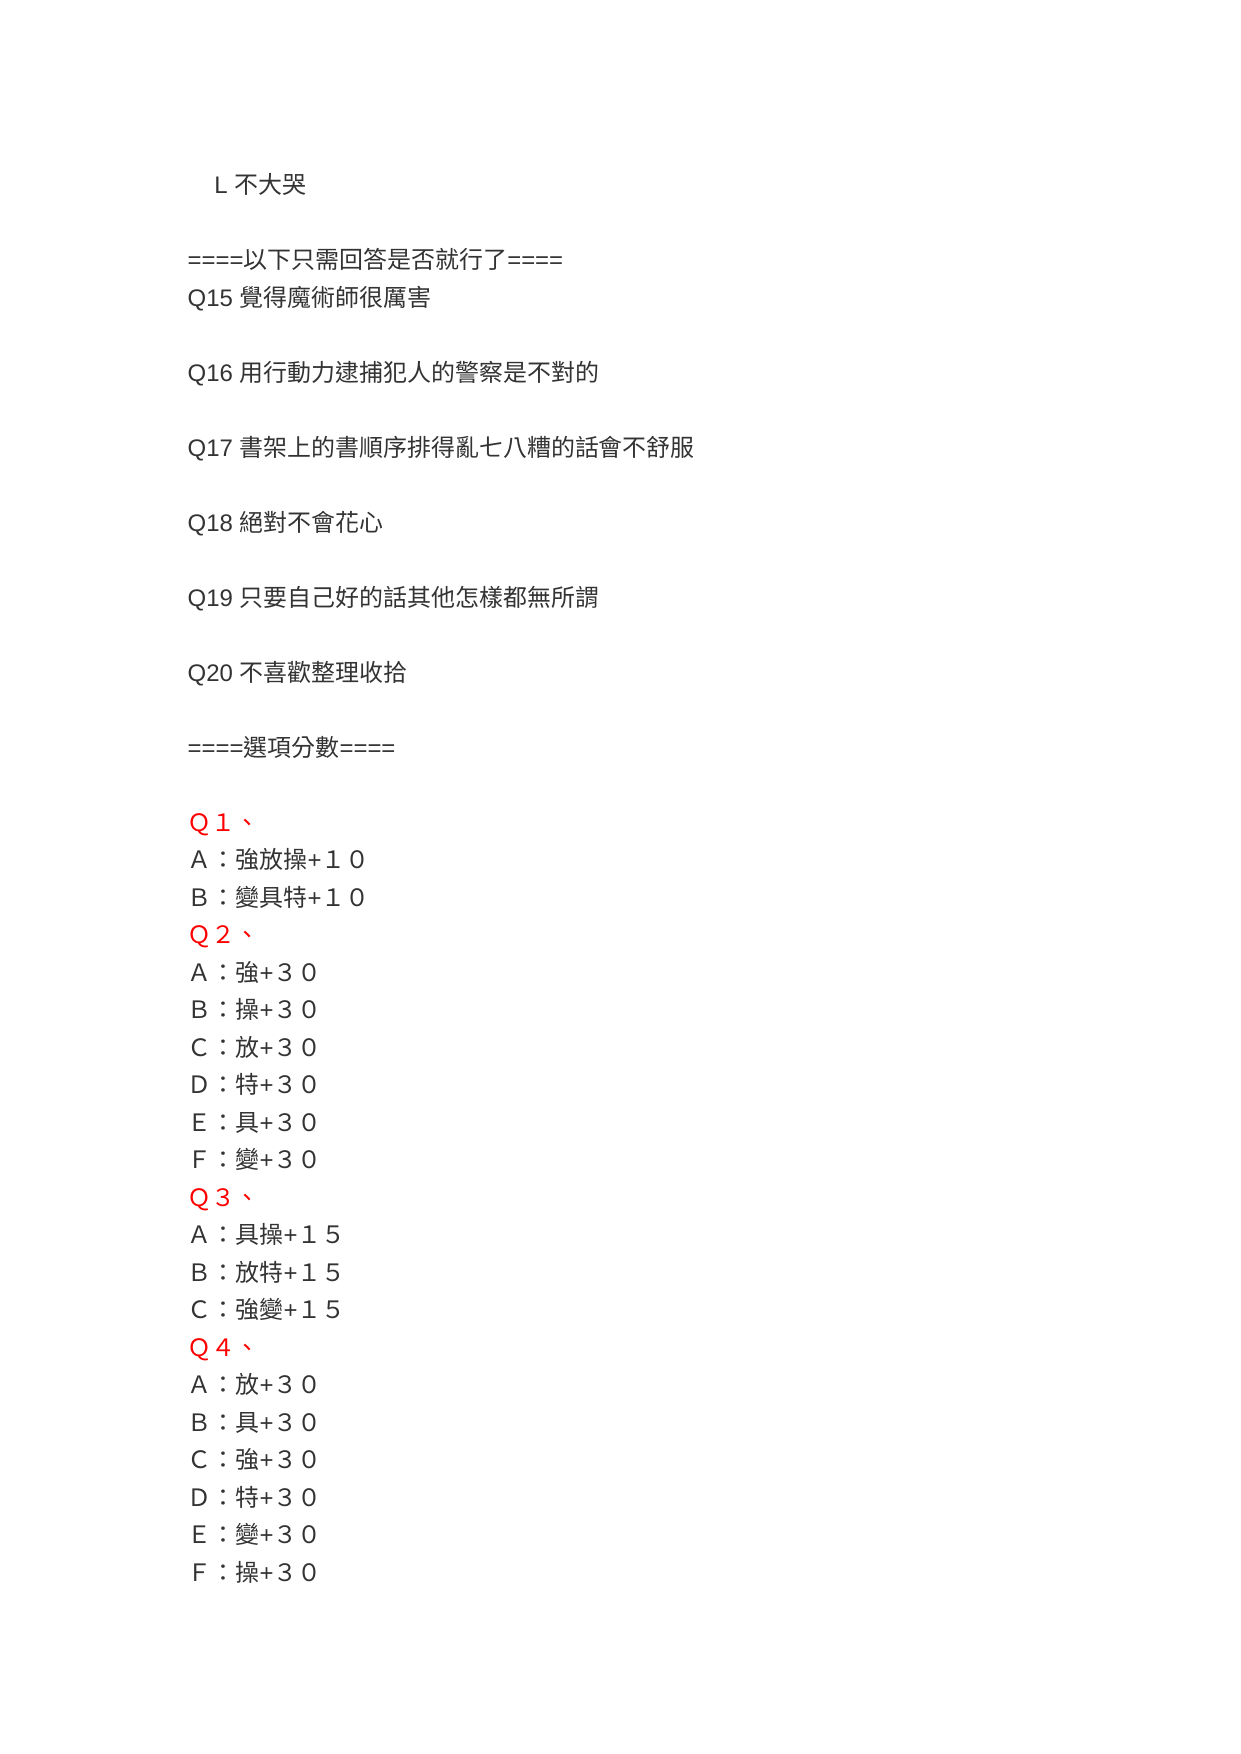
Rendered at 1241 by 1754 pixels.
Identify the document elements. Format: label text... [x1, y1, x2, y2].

text Q16 用行動力逮捕犯人的警察是不對的 [187, 352, 1053, 389]
text Ｂ：操+３０ [187, 989, 1053, 1027]
text Ａ：強放操+１０ [187, 839, 1053, 877]
text Ｅ：具+３０ [187, 1102, 1053, 1139]
text Ａ：強+３０ [187, 952, 1053, 989]
text Ｂ：變具特+１０ [187, 877, 1053, 914]
text Ｅ：變+３０ [187, 1514, 1053, 1552]
text Ｃ：強+３０ [187, 1439, 1053, 1477]
text Ａ：放+３０ [187, 1364, 1053, 1402]
text Q20 不喜歡整理收拾 [187, 652, 1053, 689]
text Ｑ４、 [187, 1327, 1053, 1364]
text ====選項分數==== [187, 727, 1053, 764]
text Ｆ：變+３０ [187, 1139, 1053, 1177]
text Ｄ：特+３０ [187, 1477, 1053, 1514]
text Ｄ：特+３０ [187, 1064, 1053, 1102]
text Ａ：具操+１５ [187, 1214, 1053, 1252]
text Q17 書架上的書順序排得亂七八糟的話會不舒服 [187, 427, 1053, 464]
text Ｑ２、 [187, 914, 1053, 952]
text Ｆ：操+３０ [187, 1552, 1053, 1589]
text L 不大哭 [187, 164, 1053, 202]
text Ｂ：放特+１５ [187, 1252, 1053, 1289]
text Q15 覺得魔術師很厲害 [187, 277, 1053, 314]
text Q18 絕對不會花心 [187, 502, 1053, 539]
text ====以下只需回答是否就行了==== [187, 239, 1053, 277]
text Ｂ：具+３０ [187, 1402, 1053, 1439]
text Ｑ１、 [187, 802, 1053, 839]
text Q19 只要自己好的話其他怎樣都無所謂 [187, 577, 1053, 614]
text Ｑ３、 [187, 1177, 1053, 1214]
text Ｃ：放+３０ [187, 1027, 1053, 1064]
text Ｃ：強變+１５ [187, 1289, 1053, 1327]
